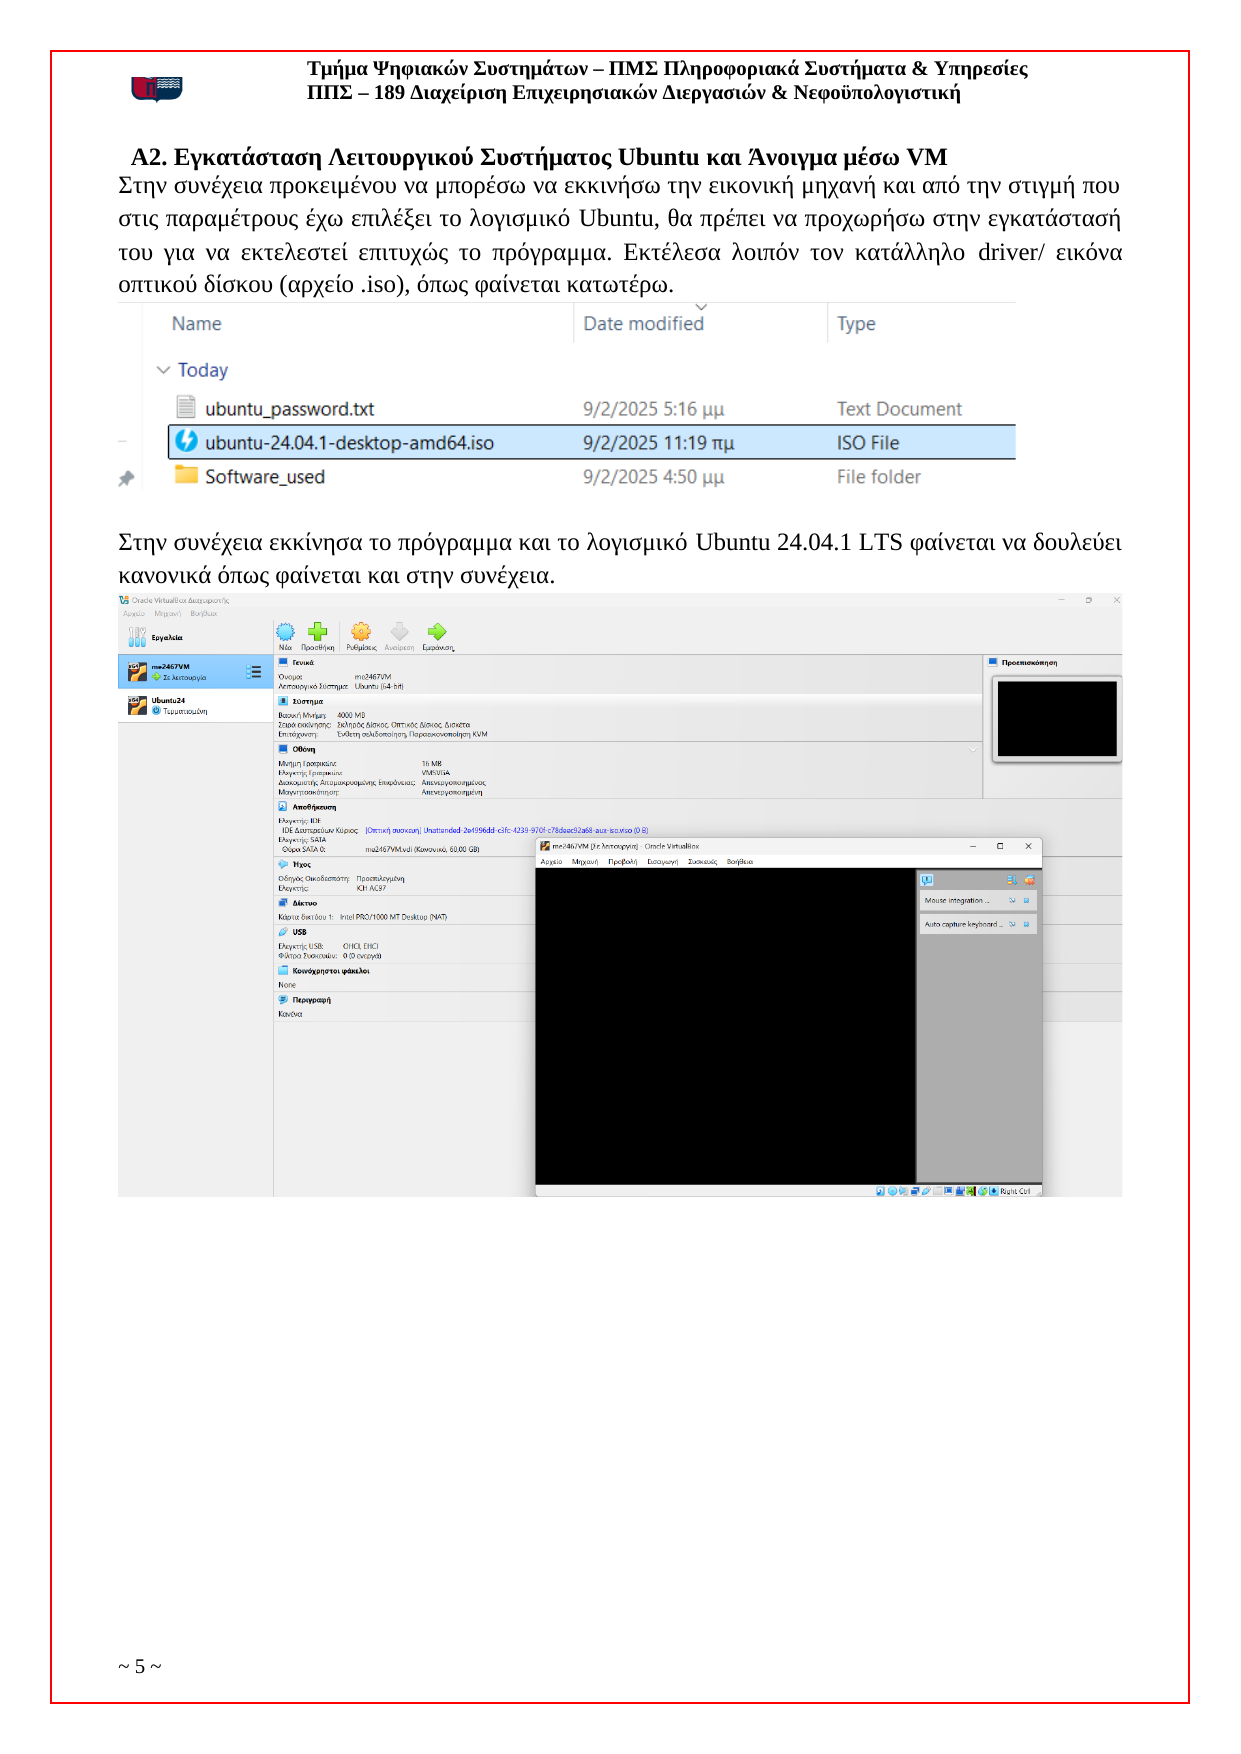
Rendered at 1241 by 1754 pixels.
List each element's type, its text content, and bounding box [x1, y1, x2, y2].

text Στην συνέχεια προκειμένου να μπορέσω να εκκινήσω την εικονική μηχανή και από την στιγμή που στις παραμέτρους έχω επιλέξει το λογισμικό Ubuntu, θα πρέπει να προχωρήσω στην εγκατάστασή του για να εκτελεστεί επιτυχώς το πρόγραμμα. Εκτέλεσα λοιπόν τον κατάλληλο driver/ εικόνα οπτικού δίσκου (αρχείο .iso), όπως φαίνεται κατωτέρω. [118, 171, 1122, 298]
subtitle A2. Εγκατάσταση Λειτουργικού Συστήματος Ubuntu και Άνοιγμα μέσω VM [131, 142, 1122, 171]
picture [118, 77, 195, 112]
picture [118, 593, 1123, 1197]
text Στην συνέχεια εκκίνησα το πρόγραμμα και το λογισμικό Ubuntu 24.04.1 LTS φαίνεται να δουλεύει κανονικά όπως φαίνεται και στην συνέχεια. [118, 527, 1122, 589]
picture [118, 302, 1016, 491]
